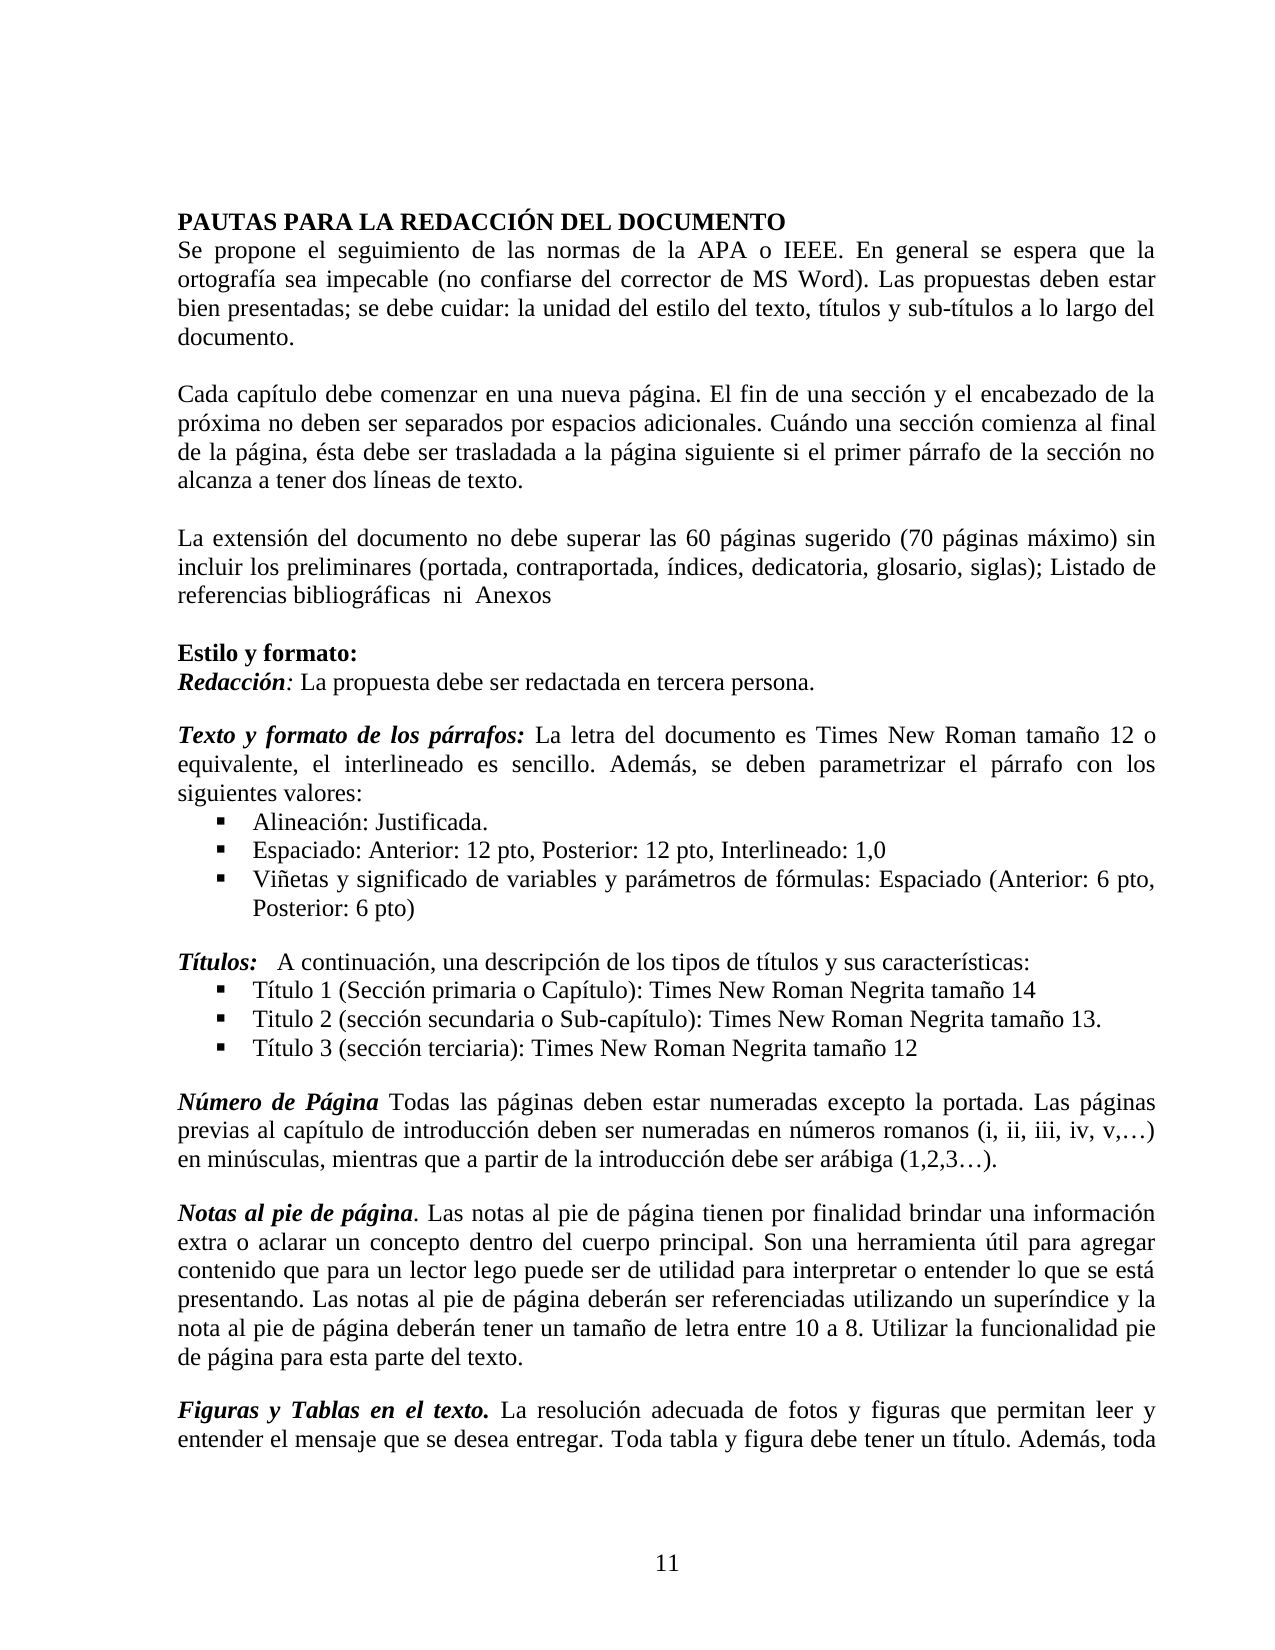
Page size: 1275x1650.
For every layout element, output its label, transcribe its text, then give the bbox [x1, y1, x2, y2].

text Texto y formato de los párrafos: La letra del documento es Times New Roman tamaño 12 o equivalente, el interlineado es sencillo. Además, se deben parametrizar el párrafo con los siguientes valores: [177, 721, 1157, 807]
text Redacción: La propuesta debe ser redactada en tercera persona. [177, 667, 1157, 696]
text Cada capítulo debe comenzar en una nueva página. El fin de una sección y el encabezado de la próxima no deben ser separados por espacios adicionales. Cuándo una sección comienza al final de la página, ésta debe ser trasladada a la página siguiente si el primer párrafo de la sección no alcanza a tener dos líneas de texto. [177, 379, 1157, 494]
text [177, 1396, 1157, 1453]
text PAUTAS PARA LA REDACCIÓN DEL DOCUMENTO [177, 207, 1157, 236]
list Viñetas y significado de variables y parámetros de fórmulas: Espaciado (Anterior: 6 pto, Posterior: 6 pto) [215, 864, 1157, 922]
list Alineación: Justificada. [215, 807, 1157, 836]
text Número de Página Todas las páginas deben estar numeradas excepto la portada. Las páginas previas al capítulo de introducción deben ser numeradas en números romanos (i, ii, iii, iv, v,…) en minúsculas, mientras que a partir de la introducción debe ser arábiga (1,2,3…). [177, 1087, 1157, 1173]
list Título 1 (Sección primaria o Capítulo): Times New Roman Negrita tamaño 14 [215, 976, 1157, 1004]
list Espaciado: Anterior: 12 pto, Posterior: 12 pto, Interlineado: 1,0 [215, 836, 1157, 864]
text Estilo y formato: [177, 638, 1157, 667]
list Titulo 2 (sección secundaria o Sub-capítulo): Times New Roman Negrita tamaño 13. [215, 1004, 1157, 1033]
text Títulos: A continuación, una descripción de los tipos de títulos y sus características: [177, 947, 1157, 976]
text Se propone el seguimiento de las normas de la APA o IEEE. En general se espera que la ortografía sea impecable (no confiarse del corrector de MS Word). Las propuestas deben estar bien presentadas; se debe cuidar: la unidad del estilo del texto, títulos y sub-títulos a lo largo del documento. [177, 236, 1157, 351]
text Notas al pie de página. Las notas al pie de página tienen por finalidad brindar una información extra o aclarar un concepto dentro del cuerpo principal. Son una herramienta útil para agregar contenido que para un lector lego puede ser de utilidad para interpretar o entender lo que se está presentando. Las notas al pie de página deberán ser referenciadas utilizando un superíndice y la nota al pie de página deberán tener un tamaño de letra entre 8. Utilizar la funcionalidad pie de página para esta parte del texto. [177, 1198, 1157, 1371]
list Título 3 (sección terciaria): Times New Roman Negrita tamaño 12 [215, 1033, 1157, 1062]
text La extensión del documento no debe superar las 60 páginas sugerido (70 páginas máximo) sin incluir los preliminares (portada, contraportada, índices, dedicatoria, glosario, siglas); Listado de referencias bibliográficas ni Anexos [177, 523, 1157, 609]
